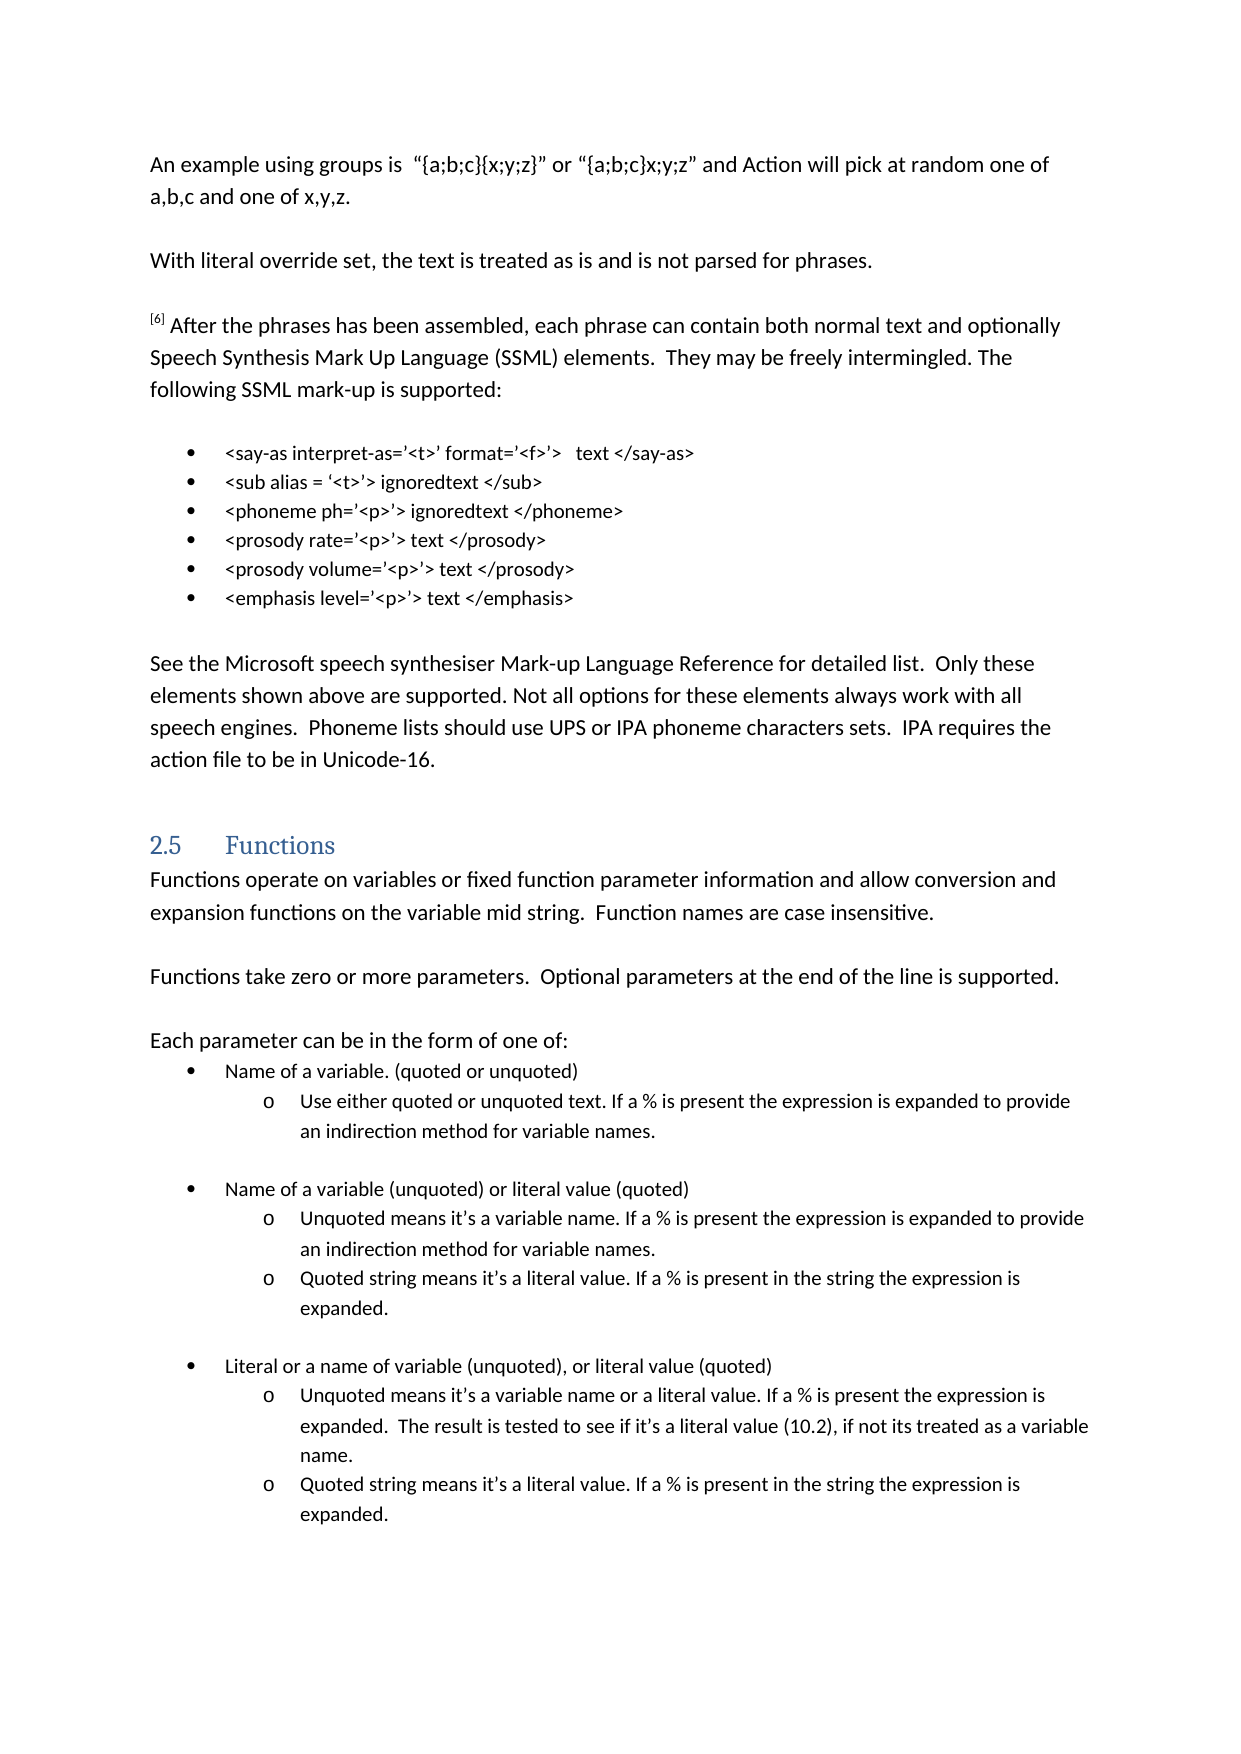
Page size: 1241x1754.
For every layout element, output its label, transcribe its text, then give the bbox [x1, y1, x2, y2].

subtitle Functions [150, 830, 1090, 861]
text Functions operate on variables or fixed function parameter information and allow conversion and expansion functions on the variable mid string. Function names are case insensitive. [150, 866, 1090, 926]
text Each parameter can be in the form of one of: [150, 1026, 1090, 1054]
list <prosody volume=’<p>’> text </prosody> [187, 556, 1090, 582]
list <prosody rate=’<p>’> text </prosody> [187, 527, 1090, 553]
text [6] After the phrases has been assembled, each phrase can contain both normal text and optionally Speech Synthesis Mark Up Language (SSML) elements. They may be freely intermingled. The following SSML mark-up is supported: [150, 311, 1090, 403]
list Unquoted means it’s a variable name or a literal value. If a % is present the expression is expanded. The result is tested to see if it’s a literal value (10.2), if not its treated as a variable name. [262, 1383, 1090, 1467]
list Literal or a name of variable (unquoted), or literal value (quoted) [187, 1353, 1090, 1379]
list Name of a variable (unquoted) or literal value (quoted) [187, 1176, 1090, 1202]
text With literal override set, the text is treated as is and is not parsed for phrases. [150, 247, 1090, 274]
list Name of a variable. (quoted or unquoted) [187, 1059, 1090, 1084]
list <phoneme ph=’<p>’> ignoredtext </phoneme> [187, 498, 1090, 523]
list Quoted string means it’s a literal value. If a % is present in the string the expression is expanded. [262, 1471, 1090, 1527]
text See the Microsoft speech synthesiser Mark-up Language Reference for detailed list. Only these elements shown above are supported. Not all options for these elements always work with all speech engines. Phoneme lists should use UPS or IPA phoneme characters sets. IPA requires the action file to be in Unicode-16. [150, 649, 1090, 773]
text An example using groups is “{a;b;c}{x;y;z}” or “{a;b;c}x;y;z” and Action will pick at random one of a,b,c and one of x,y,z. [150, 150, 1090, 210]
list <sub alias = ‘<t>’> ignoredtext </sub> [187, 469, 1090, 494]
list <say-as interpret-as=’<t>’ format=’<f>’> text </say-as> [187, 440, 1090, 465]
list Unquoted means it’s a variable name. If a % is present the expression is expanded to provide an indirection method for variable names. [262, 1206, 1090, 1261]
text Functions take zero or more parameters. Optional parameters at the end of the line is supported. [150, 962, 1090, 990]
list Quoted string means it’s a literal value. If a % is present in the string the expression is expanded. [262, 1265, 1090, 1321]
list <emphasis level=’<p>’> text </emphasis> [187, 586, 1090, 611]
list Use either quoted or unquoted text. If a % is present the expression is expanded to provide an indirection method for variable names. [262, 1088, 1090, 1143]
